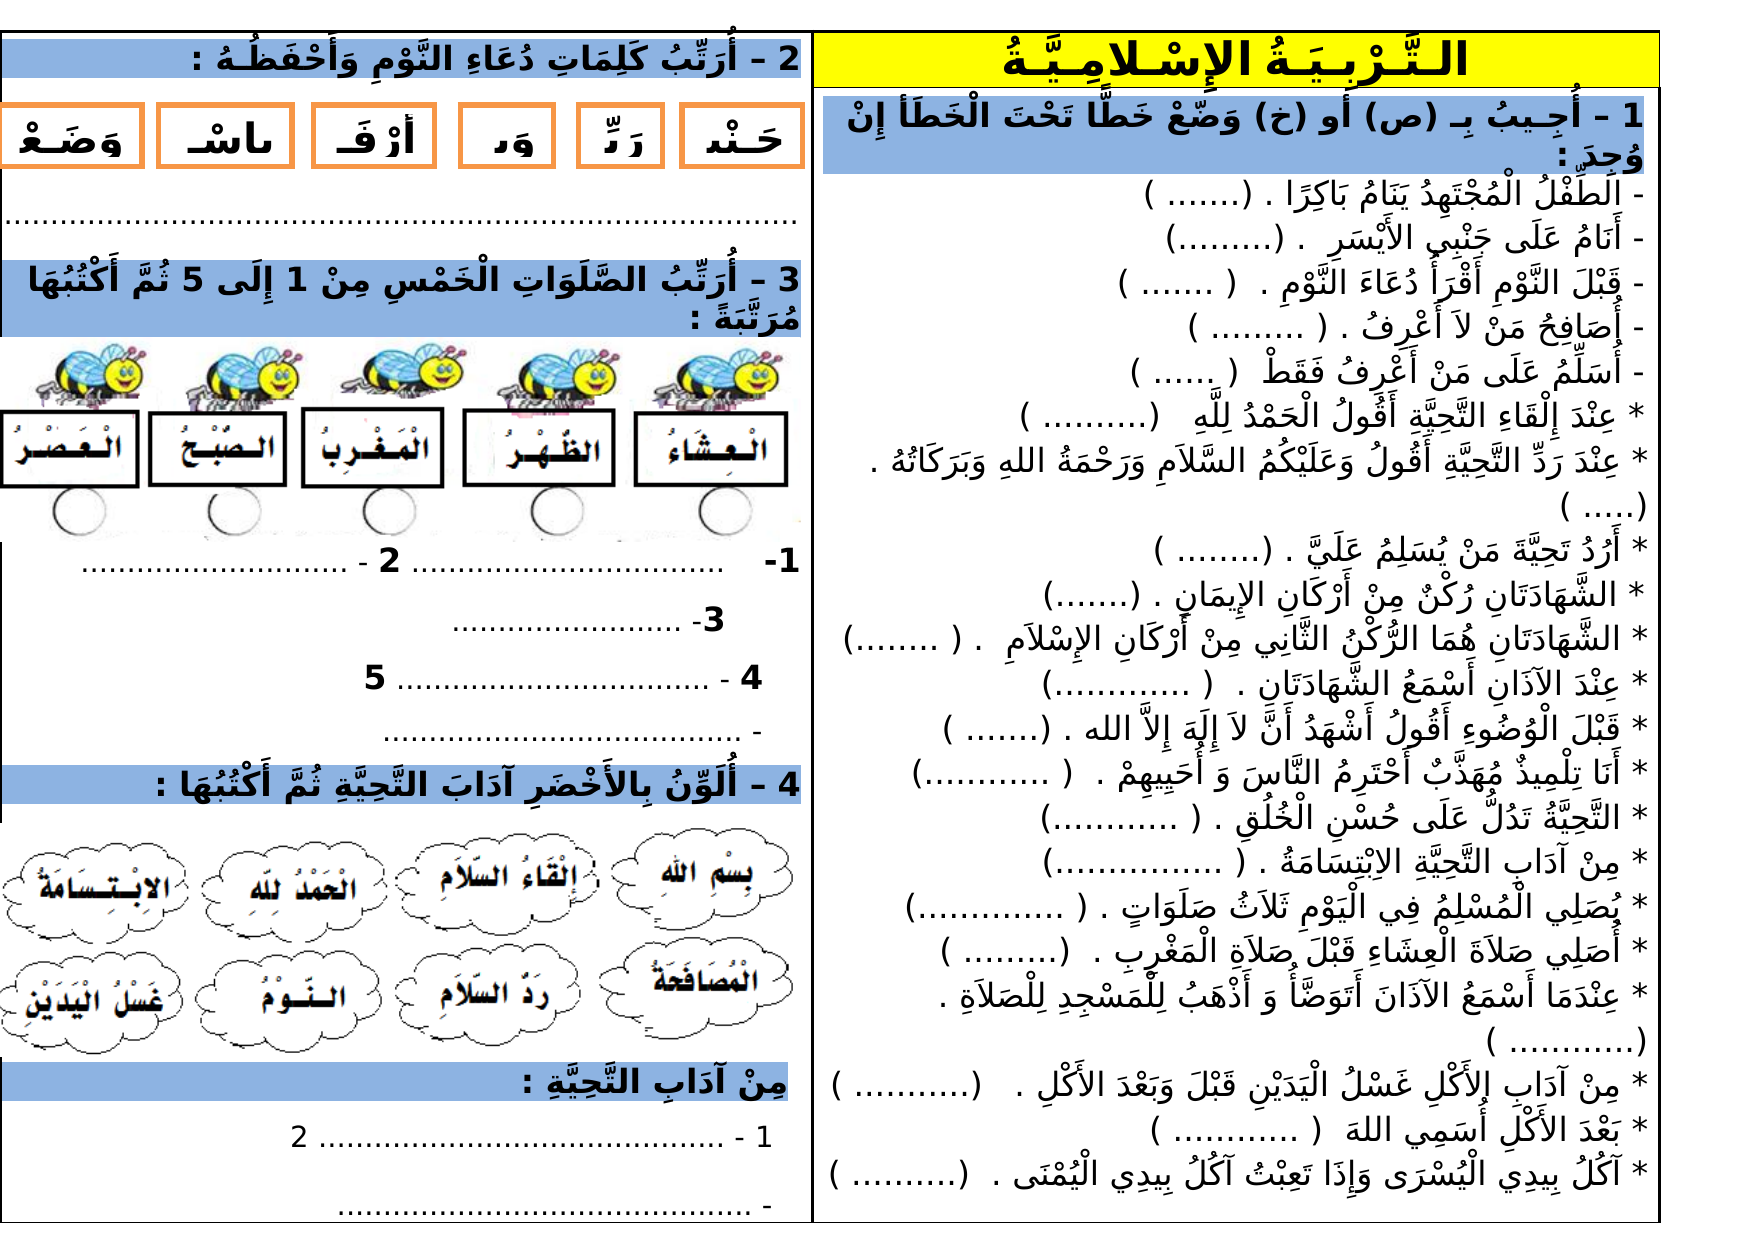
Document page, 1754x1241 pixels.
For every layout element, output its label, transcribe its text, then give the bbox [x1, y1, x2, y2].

table_header 2 – أُرَتِّبُ كَلِمَاتِ دُعَاءِ النَّوْمِ وَأَحْفَظُـهُ : ....................................................................................... 3 – أُرَتِّبُ الصَّلَوَاتِ الْخَمْسِ مِنْ 1 إِلَى 5 ثُمَّ أَكْتُبُهَا مُرَتَّبَةً : .................................. 2 - ............................. 3- ......................... 4 - .................................. 5 - ....................................... 4 – أُلَوِّنُ بِالأَخْضَرِ آدَابَ التَّحِيَّةِ ثُمَّ أَكْتُبُهَا : مِنْ آدَابِ التَّحِيَّةِ : 1 - ............................................ 2 - ............................................. 3 - ........................................... 4 - .............................................. 5 – أُكْمِلُ رَدَّ الـتَّحِيَّةِ : وَعَلَيْكُمُ .................. وَرَحْمَةُ .................... وَبَرَكَاتُهُ . [2, 33, 811, 1222]
picture [0, 823, 801, 1057]
table_header الـتَّـرْبِـيَـةُ الإِسْـلامِـيَّـةُ [814, 33, 1659, 87]
picture [0, 337, 801, 542]
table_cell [814, 88, 1658, 1222]
